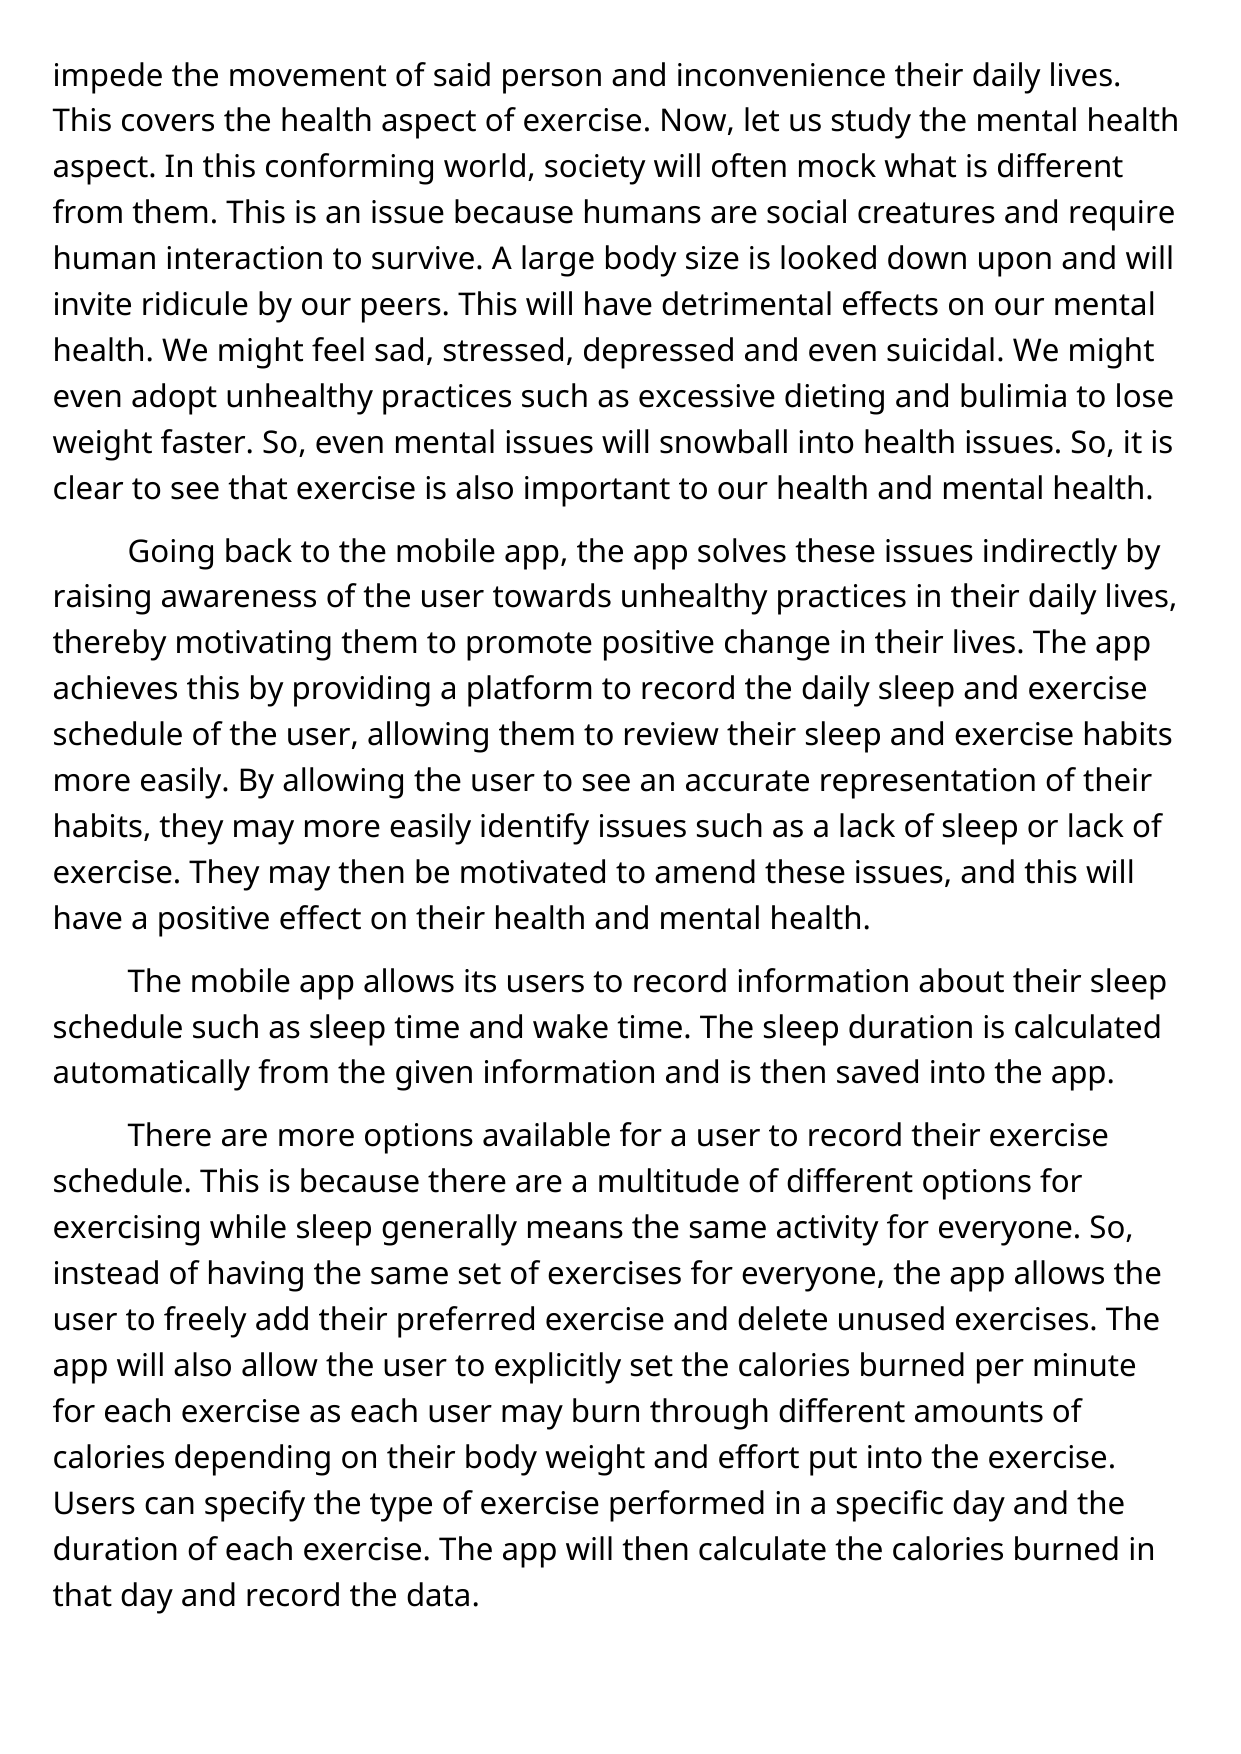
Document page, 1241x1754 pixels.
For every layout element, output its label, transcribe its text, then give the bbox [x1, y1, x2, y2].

text Going back to the mobile app, the app solves these issues indirectly by raising awareness of the user towards unhealthy practices in their daily lives, thereby motivating them to promote positive change in their lives. The app achieves this by providing a platform to record the daily sleep and exercise schedule of the user, allowing them to review their sleep and exercise habits more easily. By allowing the user to see an accurate representation of their habits, they may more easily identify issues such as a lack of sleep or lack of exercise. They may then be motivated to amend these issues, and this will have a positive effect on their health and mental health. [52, 528, 1188, 939]
text There are more options available for a user to record their exercise schedule. This is because there are a multitude of different options for exercising while sleep generally means the same activity for everyone. So, instead of having the same set of exercises for everyone, the app allows the user to freely add their preferred exercise and delete unused exercises. The app will also allow the user to explicitly set the calories burned per minute for each exercise as each user may burn through different amounts of calories depending on their body weight and effort put into the exercise. Users can specify the type of exercise performed in a specific day and the duration of each exercise. The app will then calculate the calories burned in that day and record the data. [52, 1113, 1188, 1615]
text The mobile app allows its users to record information about their sleep schedule such as sleep time and wake time. The sleep duration is calculated automatically from the given information and is then saved into the app. [52, 959, 1188, 1093]
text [52, 52, 1188, 508]
